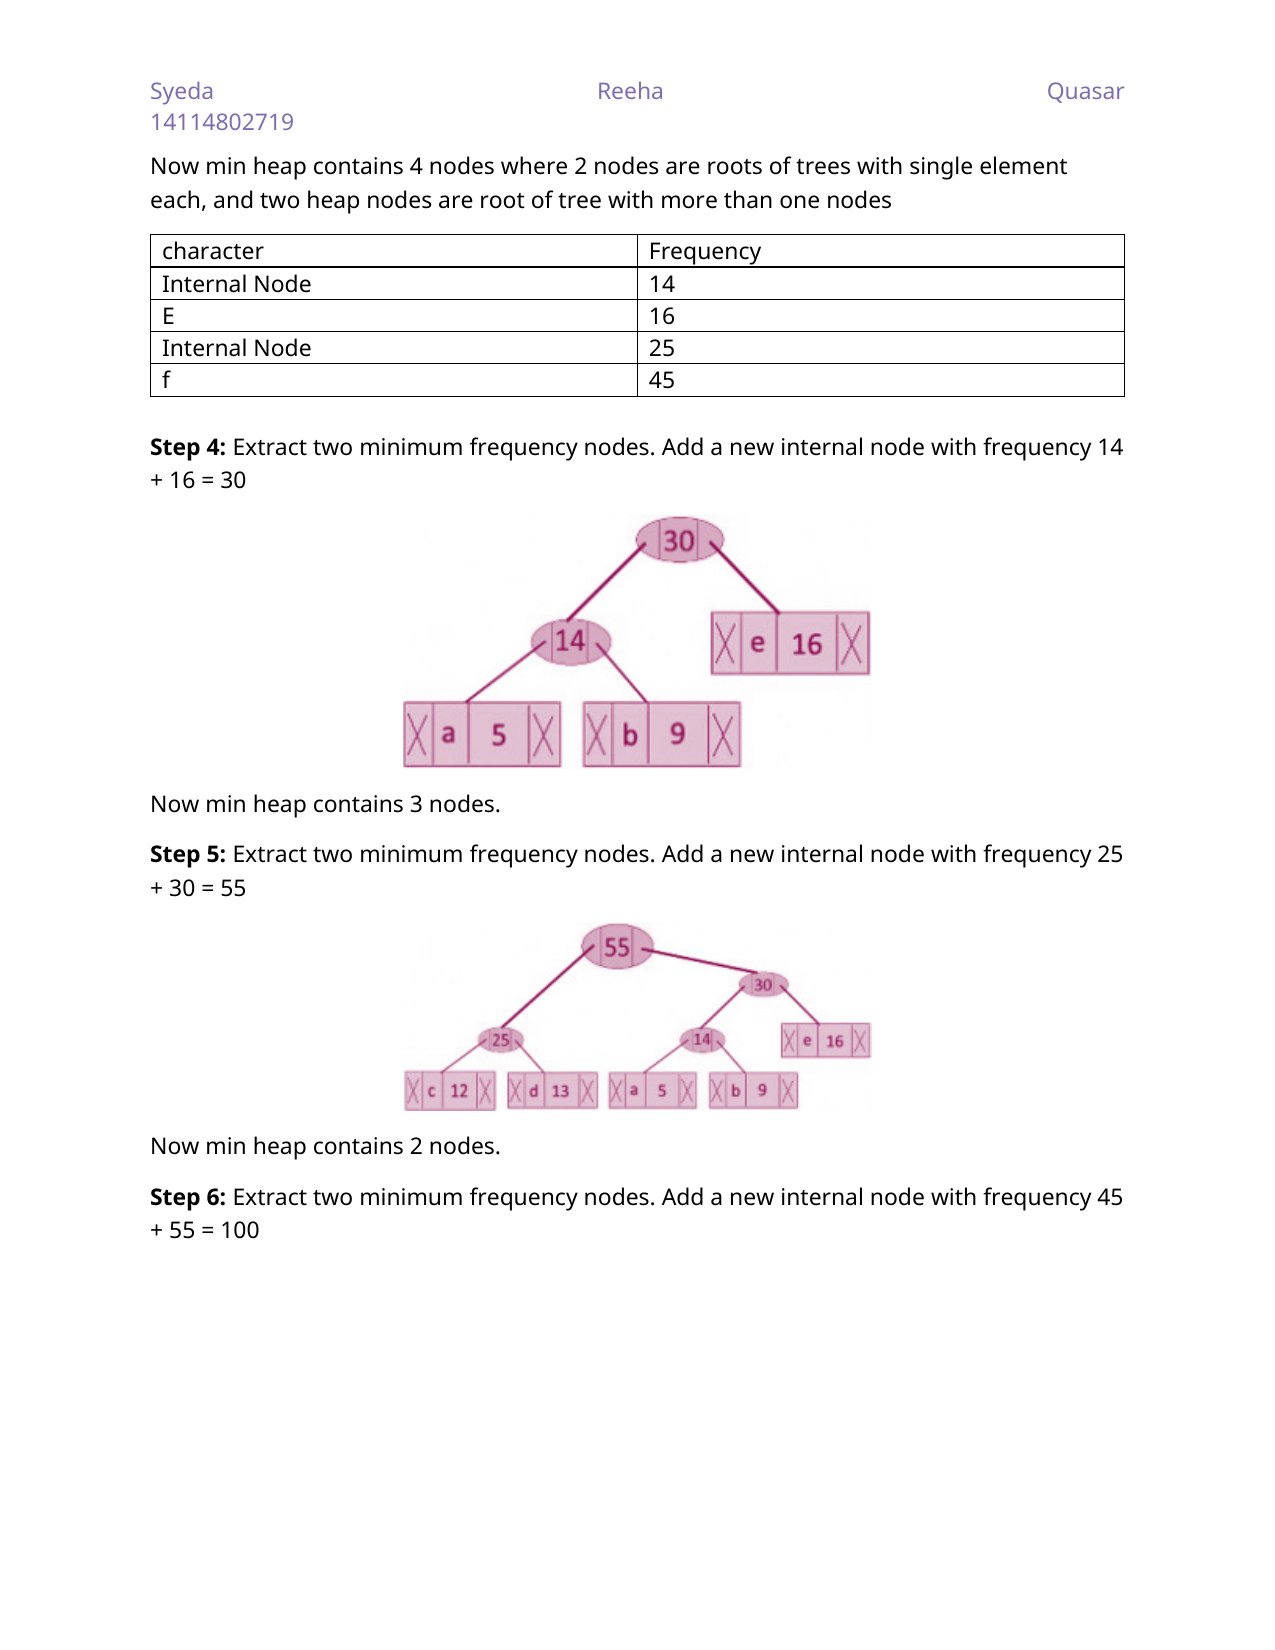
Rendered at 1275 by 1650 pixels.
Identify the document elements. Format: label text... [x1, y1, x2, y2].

table_cell Internal Node [151, 268, 637, 299]
table_cell Internal Node [151, 332, 637, 363]
text Step 6: Extract two minimum frequency nodes. Add a new internal node with frequency 45 + 55 = 100 [150, 1180, 1125, 1245]
text Now min heap contains 3 nodes. [150, 787, 1125, 819]
text Step 4: Extract two minimum frequency nodes. Add a new internal node with frequency 14 + 16 = 30 [150, 397, 1125, 495]
table_cell f [151, 364, 637, 396]
text Now min heap contains 2 nodes. [150, 1130, 1125, 1161]
table_header Frequency [638, 235, 1124, 266]
table_cell 14 [638, 268, 1124, 299]
table_cell 45 [638, 364, 1124, 396]
text Now min heap contains 4 nodes where 2 nodes are roots of trees with single element each, and two heap nodes are root of tree with more than one nodes [150, 150, 1125, 215]
text Step 5: Extract two minimum frequency nodes. Add a new internal node with frequency 25 + 30 = 55 [150, 838, 1125, 903]
table_cell 25 [638, 332, 1124, 363]
table_header character [151, 235, 637, 266]
table_cell E [151, 300, 637, 331]
table_cell 16 [638, 300, 1124, 331]
